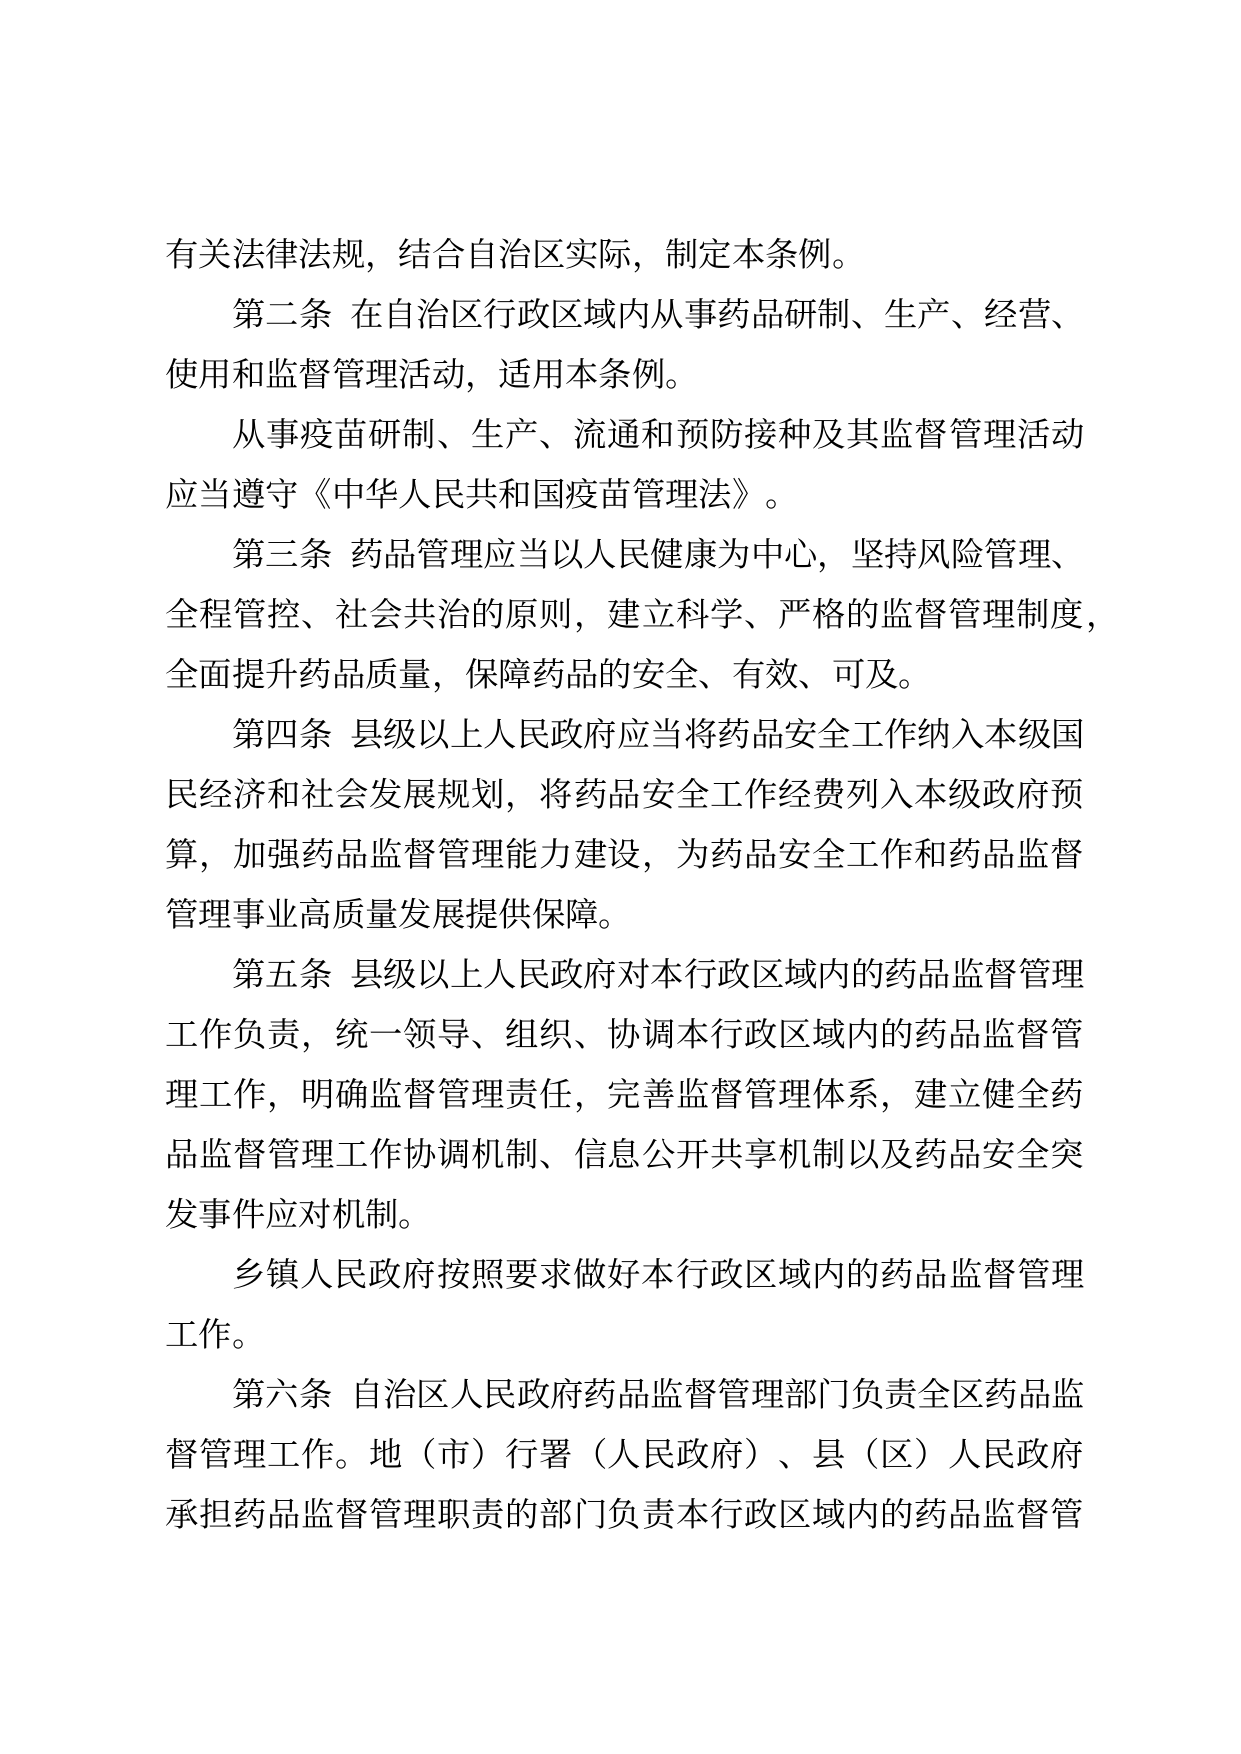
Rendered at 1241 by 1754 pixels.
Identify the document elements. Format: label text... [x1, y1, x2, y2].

text 第三条 药品管理应当以人民健康为中心，坚持风险管理、全程管控、社会共治的原则，建立科学、严格的监督管理制度，全面提升药品质量，保障药品的安全、有效、可及。 [165, 518, 1087, 698]
text 乡镇人民政府按照要求做好本行政区域内的药品监督管理工作。 [165, 1238, 1087, 1358]
text 第二条 在自治区行政区域内从事药品研制、生产、经营、使用和监督管理活动，适用本条例。 [165, 278, 1087, 398]
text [165, 218, 1087, 278]
text 从事疫苗研制、生产、流通和预防接种及其监督管理活动，应当遵守《中华人民共和国疫苗管理法》。 [165, 398, 1087, 518]
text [165, 1358, 1087, 1538]
text 第四条 县级以上人民政府应当将药品安全工作纳入本级国民经济和社会发展规划，将药品安全工作经费列入本级政府预算，加强药品监督管理能力建设，为药品安全工作和药品监督管理事业高质量发展提供保障。 [165, 698, 1087, 938]
text 第五条 县级以上人民政府对本行政区域内的药品监督管理工作负责，统一领导、组织、协调本行政区域内的药品监督管理工作，明确监督管理责任，完善监督管理体系，建立健全药品监督管理工作协调机制、信息公开共享机制以及药品安全突发事件应对机制。 [165, 938, 1087, 1238]
